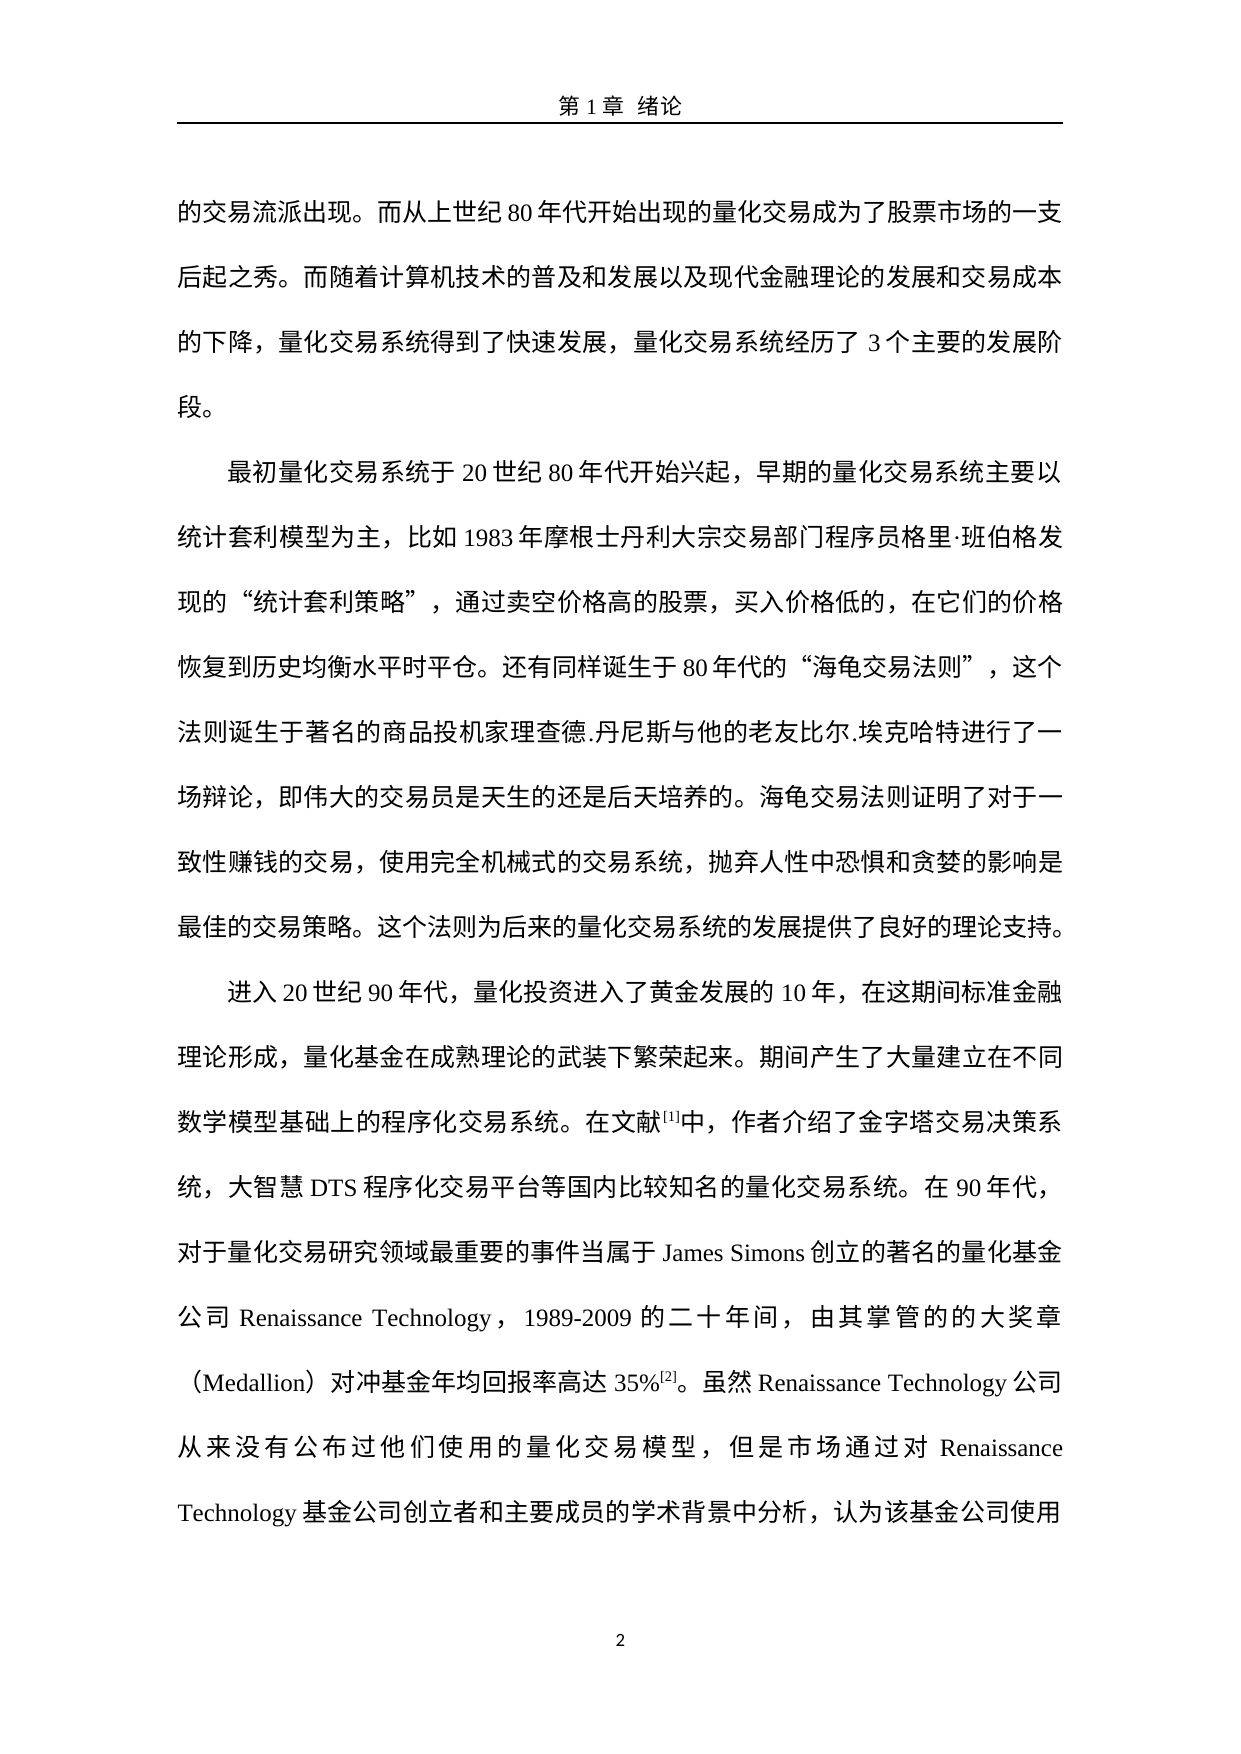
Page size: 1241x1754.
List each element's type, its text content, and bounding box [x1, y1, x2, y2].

text 最初量化交易系统于20世纪80年代开始兴起，早期的量化交易系统主要以统计套利模型为主，比如1983年摩根士丹利大宗交易部门程序员格里·班伯格发现的“统计套利策略”，通过卖空价格高的股票，买入价格低的，在它们的价格恢复到历史均衡水平时平仓。还有同样诞生于80年代的“海龟交易法则”，这个法则诞生于著名的商品投机家理查德.丹尼斯与他的老友比尔.埃克哈特进行了一场辩论，即伟大的交易员是天生的还是后天培养的。海龟交易法则证明了对于一致性赚钱的交易，使用完全机械式的交易系统，抛弃人性中恐惧和贪婪的影响是最佳的交易策略。这个法则为后来的量化交易系统的发展提供了良好的理论支持。 [177, 438, 1063, 958]
